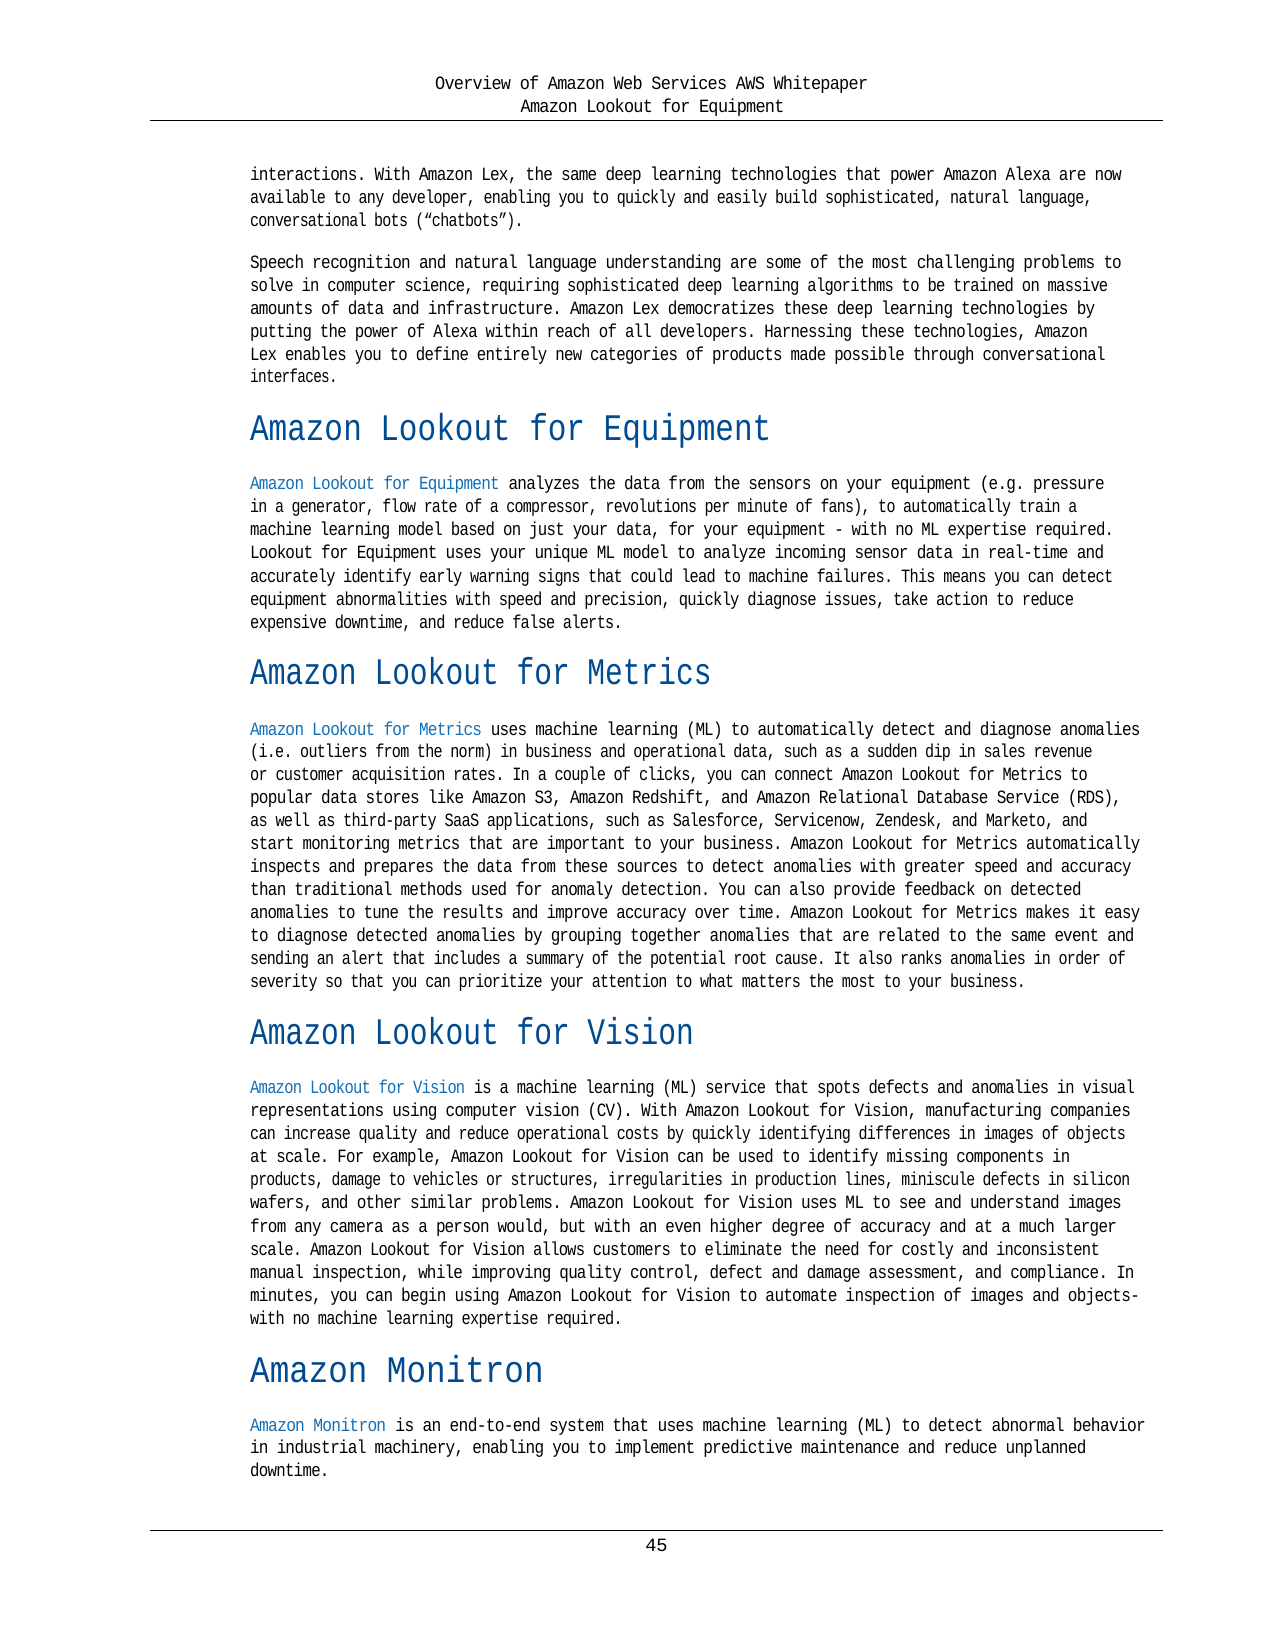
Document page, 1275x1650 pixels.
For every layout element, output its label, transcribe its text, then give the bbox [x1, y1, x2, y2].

text interactions. With Amazon Lex, the same deep learning technologies that power Amazon Alexa are now available to any developer, enabling you to quickly and easily build sophisticated, natural language, conversational bots (“chatbots”). [250, 162, 1161, 231]
text Amazon Lookout for Equipment [250, 406, 1275, 449]
text Amazon Monitron [250, 1348, 1275, 1391]
text Amazon Lookout for Equipment analyzes the data from the sensors on your equipment (e.g. pressure in a generator, flow rate of a compressor, revolutions per minute of fans), to automatically train a machine learning model based on just your data, for your equipment - with no ML expertise required. Lookout for Equipment uses your unique ML model to analyze incoming sensor data in real-time and accurately identify early warning signs that could lead to machine failures. This means you can detect equipment abnormalities with speed and precision, quickly diagnose issues, take action to reduce expensive downtime, and reduce false alerts. [250, 471, 1145, 633]
text Amazon Lookout for Vision [250, 1010, 1275, 1053]
text Amazon Lookout for Vision is a machine learning (ML) service that spots defects and anomalies in visual representations using computer vision (CV). With Amazon Lookout for Vision, manufacturing companies can increase quality and reduce operational costs by quickly identifying differences in images of objects at scale. For example, Amazon Lookout for Vision can be used to identify missing components in products, damage to vehicles or structures, irregularities in production lines, miniscule defects in silicon wafers, and other similar problems. Amazon Lookout for Vision uses ML to see and understand images from any camera as a person would, but with an even higher degree of accuracy and at a much larger scale. Amazon Lookout for Vision allows customers to eliminate the need for costly and inconsistent manual inspection, while improving quality control, defect and damage assessment, and compliance. In minutes, you can begin using Amazon Lookout for Vision to automate inspection of images and objects- with no machine learning expertise required. [250, 1075, 1169, 1329]
text Amazon Lookout for Metrics [250, 650, 1275, 693]
text 45 [645, 1534, 1275, 1556]
text Overview of Amazon Web Services AWS Whitepaper Amazon Lookout for Equipment [435, 71, 892, 117]
text Amazon Monitron is an end-to-end system that uses machine learning (ML) to detect abnormal behavior in industrial machinery, enabling you to implement predictive maintenance and reduce unplanned downtime. [250, 1413, 1170, 1481]
text Amazon Lookout for Metrics uses machine learning (ML) to automatically detect and diagnose anomalies (i.e. outliers from the norm) in business and operational data, such as a sudden dip in sales revenue or customer acquisition rates. In a couple of clicks, you can connect Amazon Lookout for Metrics to popular data stores like Amazon S3, Amazon Redshift, and Amazon Relational Database Service (RDS), as well as third-party SaaS applications, such as Salesforce, Servicenow, Zendesk, and Marketo, and start monitoring metrics that are important to your business. Amazon Lookout for Metrics automatically inspects and prepares the data from these sources to detect anomalies with greater speed and accuracy than traditional methods used for anomaly detection. You can also provide feedback on detected anomalies to tune the results and improve accuracy over time. Amazon Lookout for Metrics makes it easy to diagnose detected anomalies by grouping together anomalies that are related to the same event and sending an alert that includes a summary of the potential root cause. It also ranks anomalies in order of severity so that you can prioritize your attention to what matters the most to your business. [250, 717, 1174, 992]
text Speech recognition and natural language understanding are some of the most challenging problems to solve in computer science, requiring sophisticated deep learning algorithms to be trained on massive amounts of data and infrastructure. Amazon Lex democratizes these deep learning technologies by putting the power of Alexa within reach of all developers. Harnessing these technologies, Amazon Lex enables you to define entirely new categories of products made possible through conversational interfaces. [250, 250, 1159, 387]
